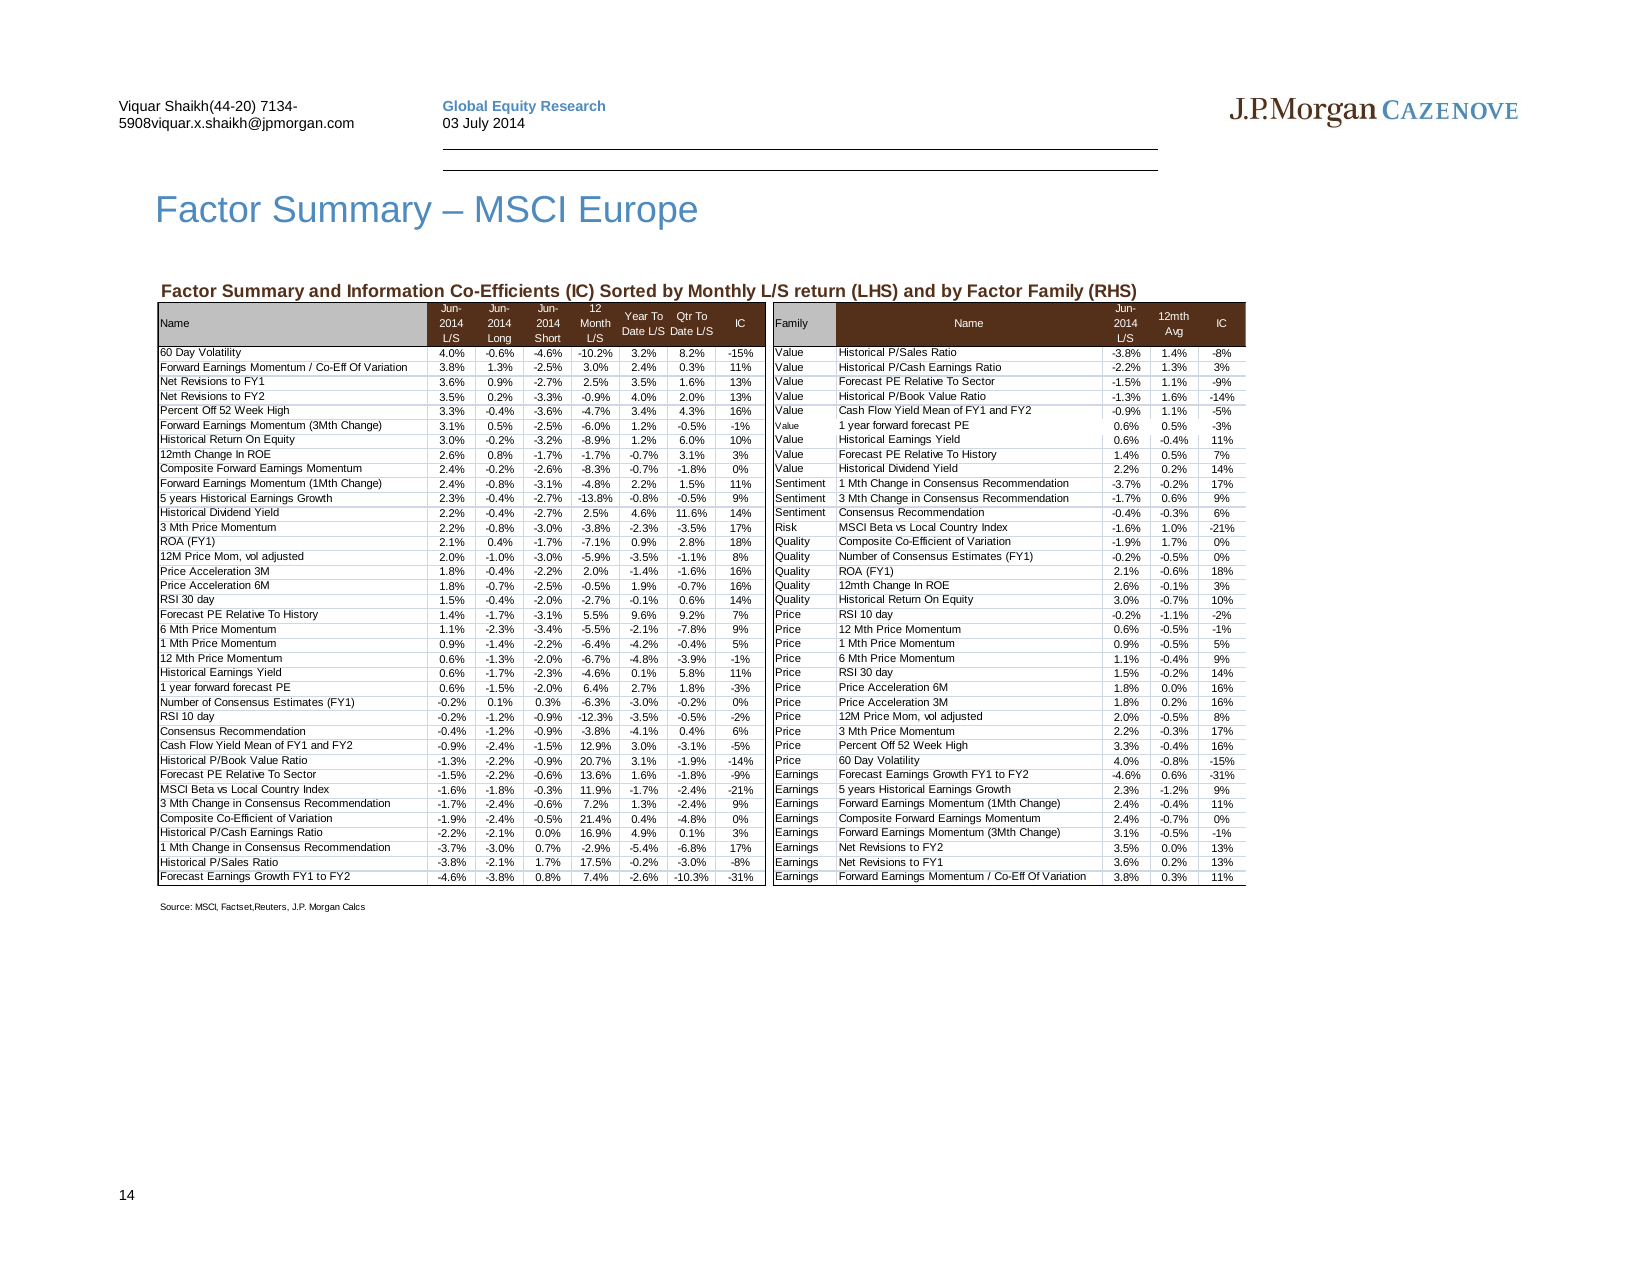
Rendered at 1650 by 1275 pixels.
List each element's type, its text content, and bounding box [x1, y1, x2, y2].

picture [1215, 97, 1532, 129]
text Factor Summary – MSCI Europe [155, 187, 1531, 231]
